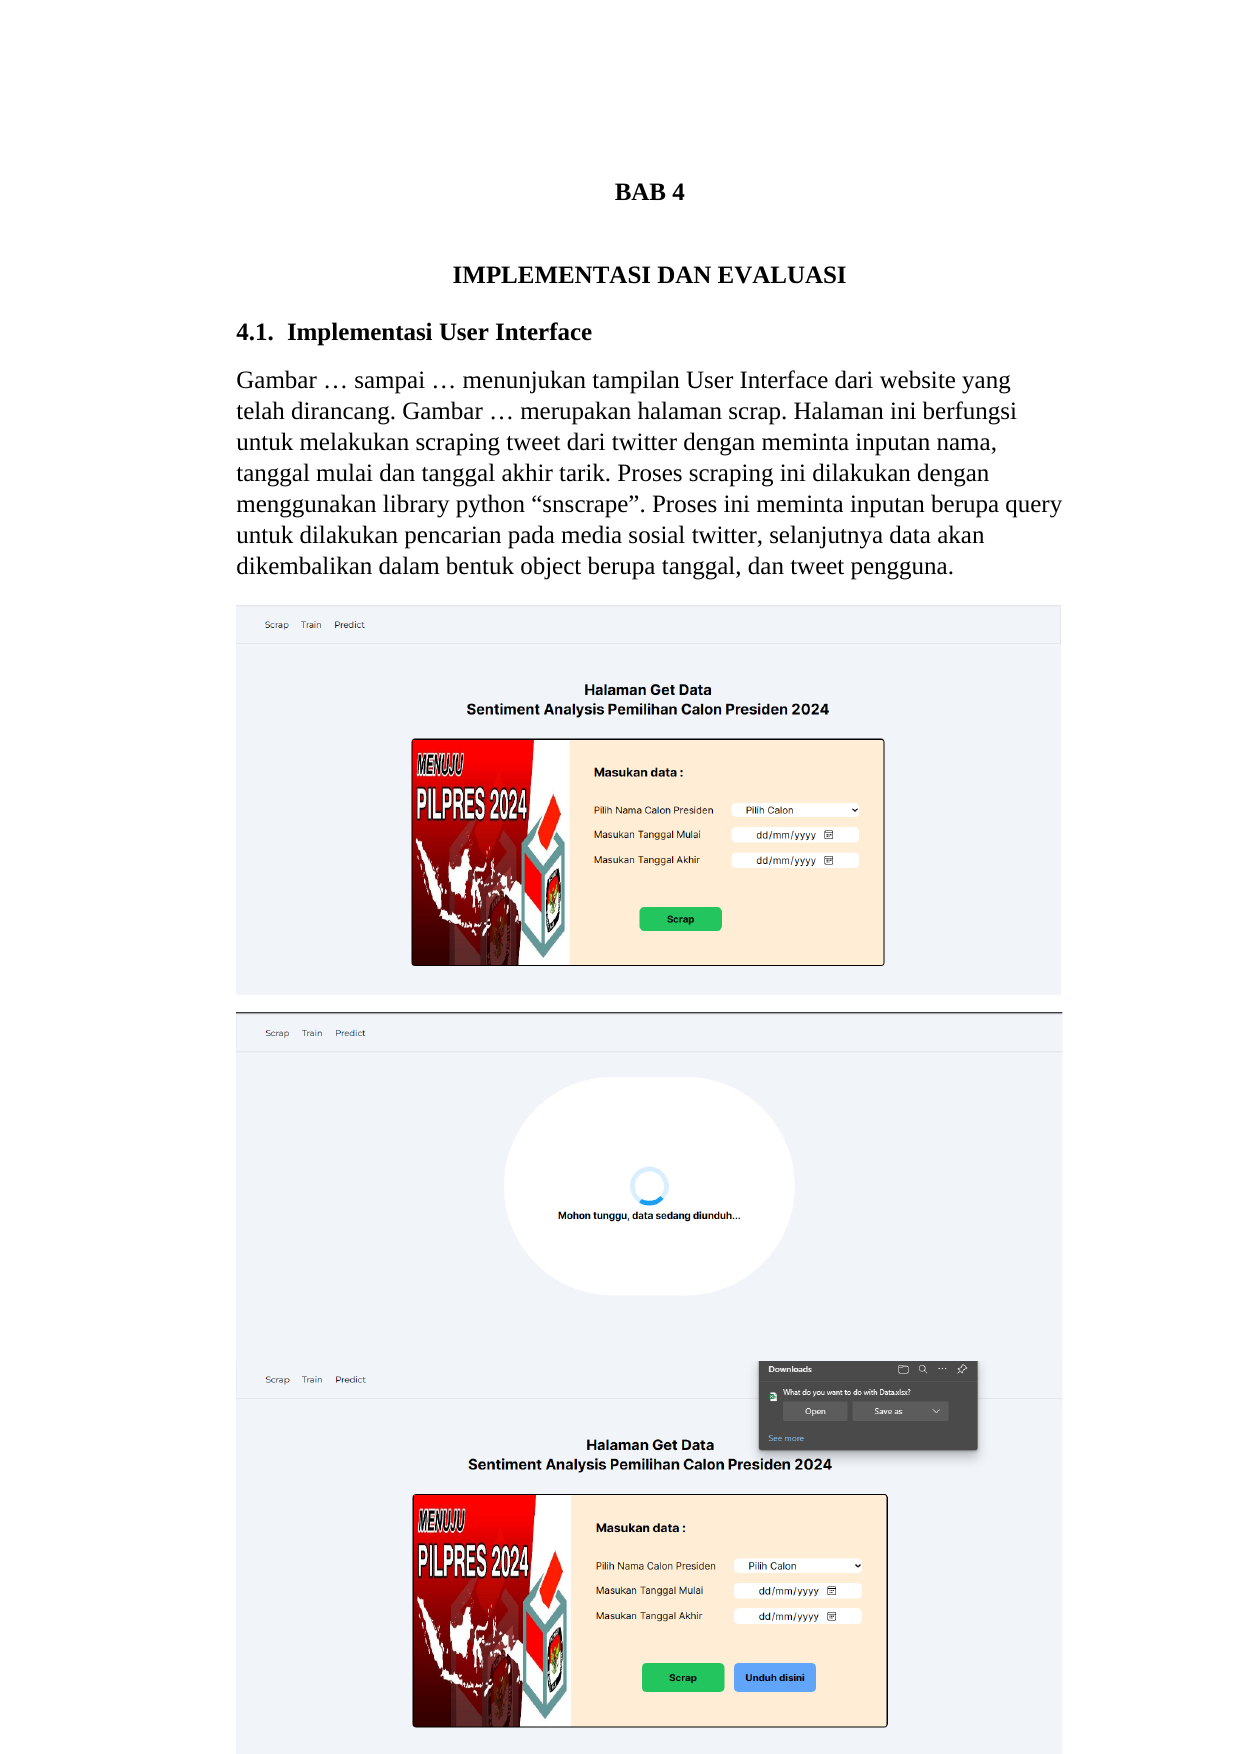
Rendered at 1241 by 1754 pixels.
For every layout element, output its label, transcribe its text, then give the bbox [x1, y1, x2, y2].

list Implementasi User Interface [236, 317, 1063, 346]
text BAB 4 [236, 177, 1063, 206]
subtitle IMPLEMENTASI DAN EVALUASI [236, 260, 1063, 288]
text Gambar … sampai … menunjukan tampilan User Interface dari website yang telah dirancang. Gambar … merupakan halaman scrap. Halaman ini berfungsi untuk melakukan scraping tweet dari twitter dengan meminta inputan nama, tanggal mulai dan tanggal akhir tarik. Proses scraping ini dilakukan dengan menggunakan library python “snscrape”. Proses ini meminta inputan berupa query untuk dilakukan pencarian pada media sosial twitter, selanjutnya data akan dikembalikan dalam bentuk object berupa tanggal, dan tweet pengguna. [236, 365, 1063, 580]
picture [236, 1012, 1063, 1754]
picture [236, 605, 1061, 995]
